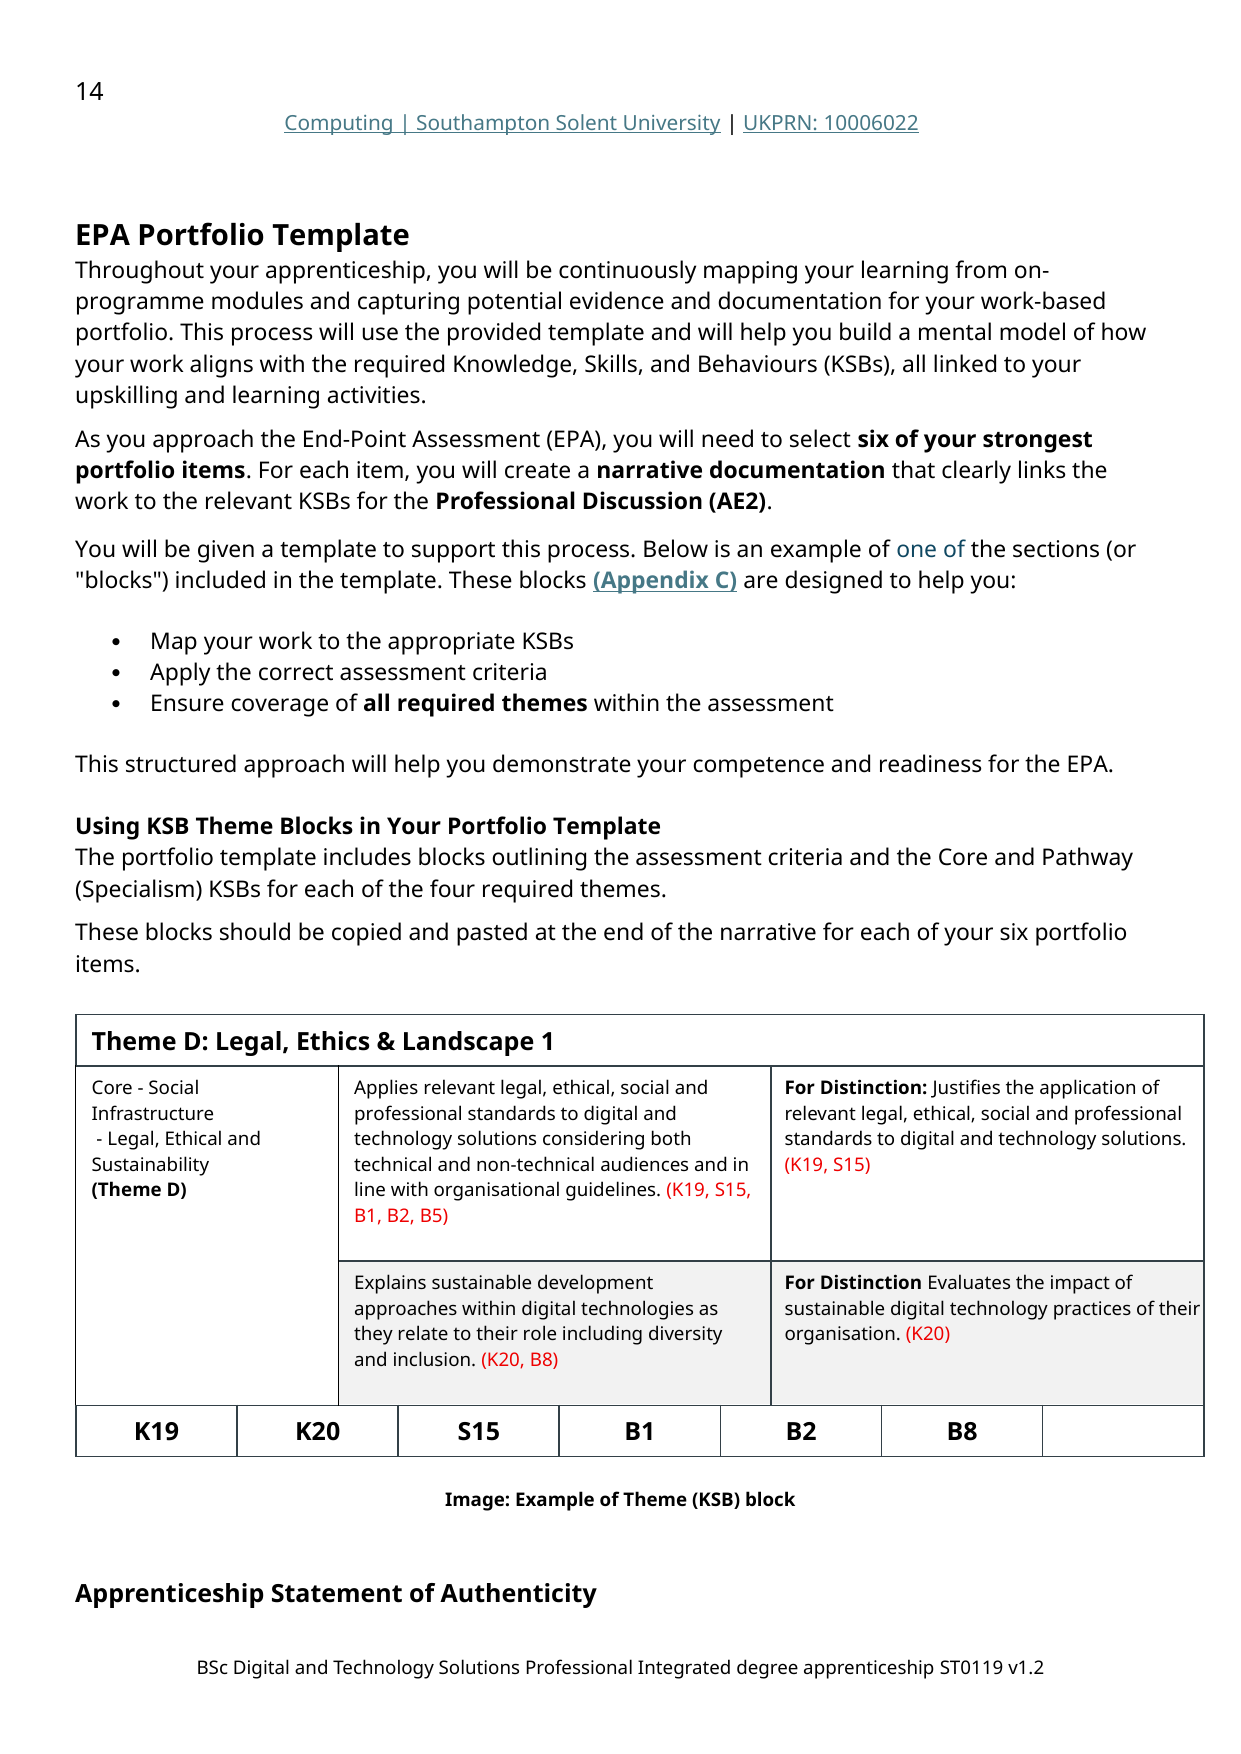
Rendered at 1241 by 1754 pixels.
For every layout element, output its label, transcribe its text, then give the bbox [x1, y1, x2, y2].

text Image: Example of Theme (KSB) block [75, 1487, 1165, 1512]
table_header Theme D: Legal, Ethics & Landscape 1 [77, 1015, 1203, 1065]
list Apply the correct assessment criteria [112, 656, 1165, 687]
table_cell Applies relevant legal, ethical, social and professional standards to digital and technology solutions considering both technical and non-technical audiences and in line with organisational guidelines. (K19, S15, B1, B2, B5) [339, 1067, 770, 1260]
text These blocks should be copied and pasted at the end of the narrative for each of your six portfolio items. [75, 916, 1165, 1007]
text As you approach the End-Point Assessment (EPA), you will need to select six of your strongest portfolio items. For each item, you will create a narrative documentation that clearly links the work to the relevant KSBs for the Professional Discussion (AE2). [75, 422, 1165, 516]
table_cell [1043, 1406, 1203, 1456]
table_cell For Distinction: Justifies the application of relevant legal, ethical, social and professional standards to digital and technology solutions. (K19, S15) [772, 1067, 1203, 1260]
list Map your work to the appropriate KSBs [112, 624, 1165, 656]
table_cell K20 [238, 1406, 397, 1456]
table_cell B1 [560, 1406, 720, 1456]
table_cell S15 [399, 1406, 558, 1456]
text EPA Portfolio Template Throughout your apprenticeship, you will be continuously mapping your learning from on-programme modules and capturing potential evidence and documentation for your work-based portfolio. This process will use the provided template and will help you build a mental model of how your work aligns with the required Knowledge, Skills, and Behaviours (KSBs), all linked to your upskilling and learning activities. [75, 214, 1165, 410]
table_cell Explains sustainable development approaches within digital technologies as they relate to their role including diversity and inclusion. (K20, B8) [339, 1262, 770, 1404]
subtitle You will be given a template to support this process. Below is an example of one of the sections (or "blocks") included in the template. These blocks (Appendix C) are designed to help you: [75, 533, 1165, 595]
table_cell Core - Social Infrastructure - Legal, Ethical and Sustainability (Theme D) [76, 1067, 338, 1404]
text This structured approach will help you demonstrate your competence and readiness for the EPA. Using KSB Theme Blocks in Your Portfolio Template The portfolio template includes blocks outlining the assessment criteria and the Core and Pathway (Specialism) KSBs for each of the four required themes. [75, 747, 1165, 904]
table_cell K19 [77, 1406, 236, 1456]
list Ensure coverage of all required themes within the assessment [112, 687, 1165, 718]
text Apprenticeship Statement of Authenticity [75, 1575, 1165, 1609]
table_cell For Distinction Evaluates the impact of sustainable digital technology practices of their organisation. (K20) [772, 1262, 1203, 1404]
table_cell B2 [721, 1406, 881, 1456]
table_cell B8 [882, 1406, 1042, 1456]
